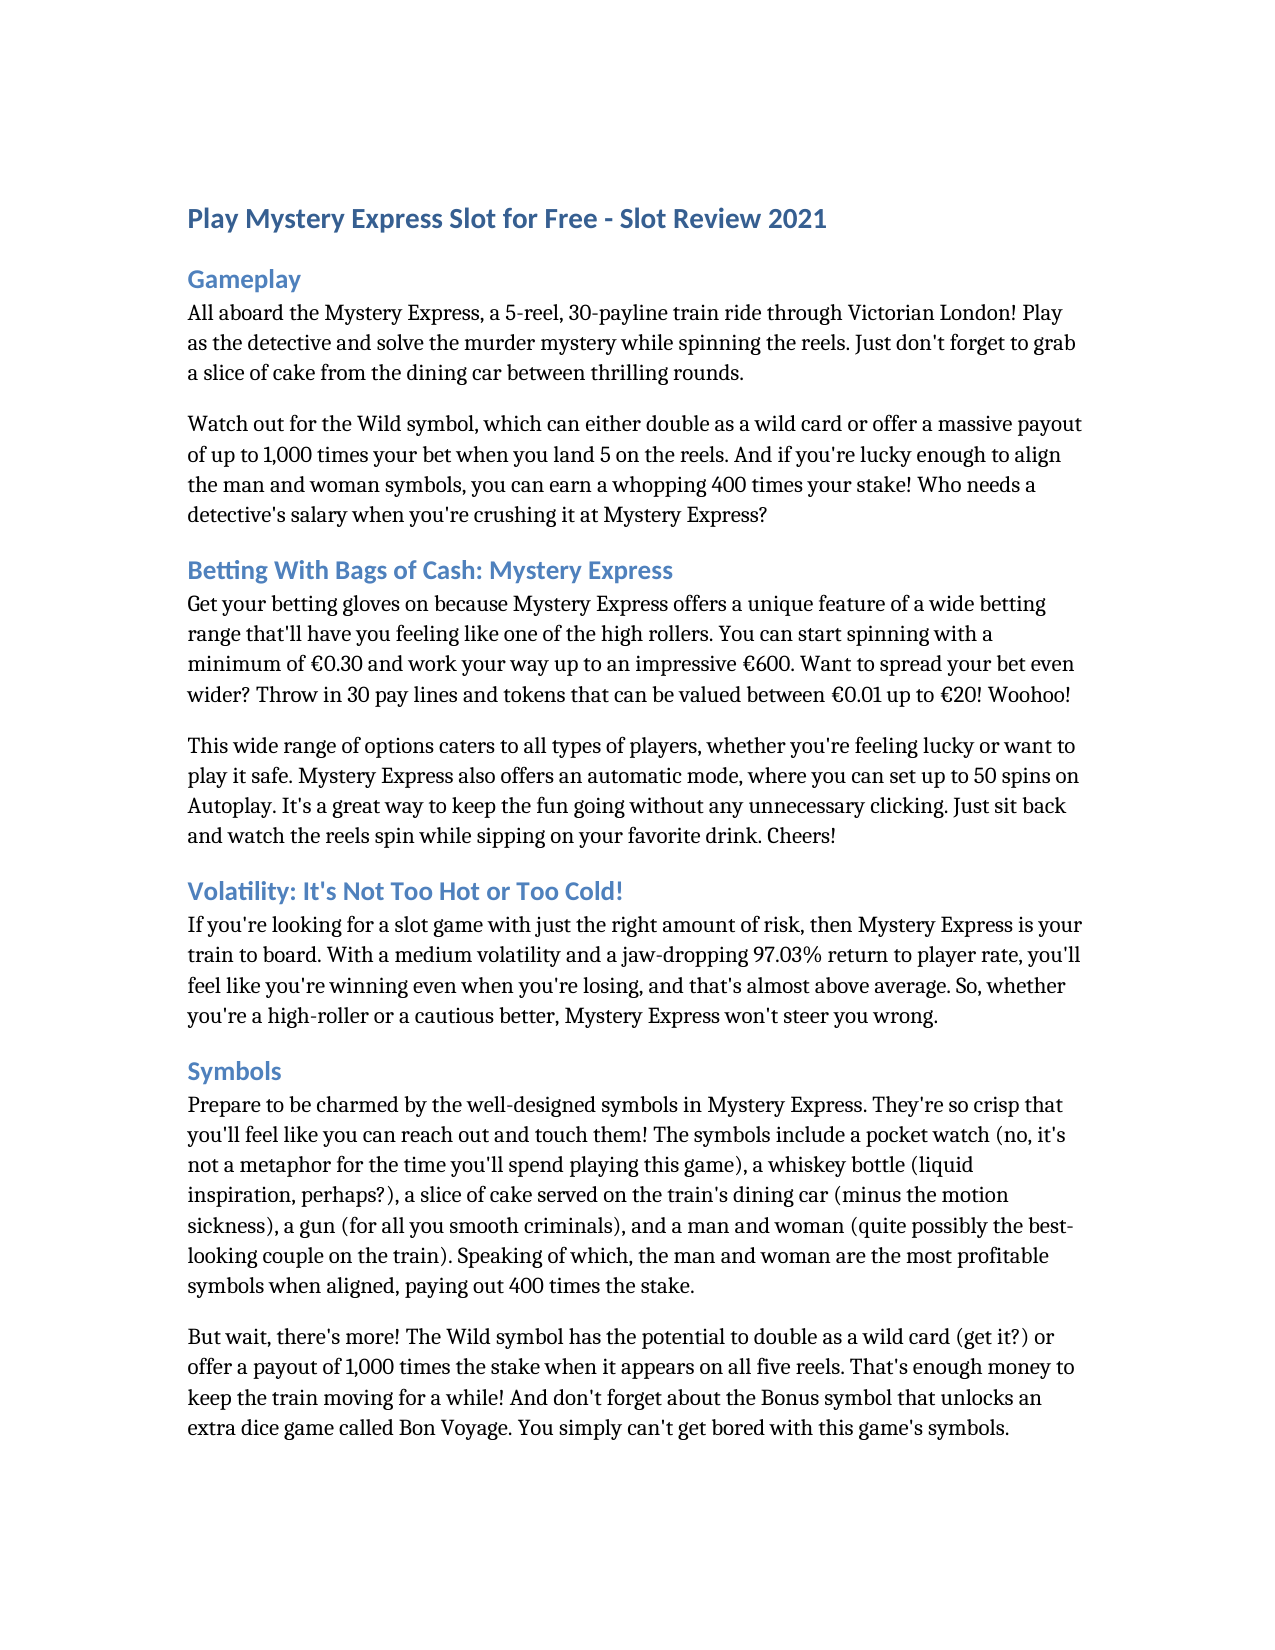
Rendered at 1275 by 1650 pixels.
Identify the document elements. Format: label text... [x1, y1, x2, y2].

text If you're looking for a slot game with just the right amount of risk, then Mystery Express is your train to board. With a medium volatility and a jaw-dropping 97.03% return to player rate, you'll feel like you're winning even when you're losing, and that's almost above average. So, whether you're a high-roller or a cautious better, Mystery Express won't steer you wrong. [187, 912, 1087, 1029]
text Watch out for the Wild symbol, which can either double as a wild card or offer a massive payout of up to 1,000 times your bet when you land 5 on the reels. And if you're lucky enough to align the man and woman symbols, you can earn a whopping 400 times your stake! Who needs a detective's salary when you're crushing it at Mystery Express? [187, 411, 1087, 528]
subtitle Symbols [187, 1054, 1087, 1087]
subtitle Betting With Bags of Cash: Mystery Express [187, 553, 1087, 586]
text This wide range of options caters to all types of players, whether you're feeling lucky or want to play it safe. Mystery Express also offers an automatic mode, where you can set up to 50 spins on Autoplay. It's a great way to keep the fun going without any unnecessary clicking. Just sit back and watch the reels spin while sipping on your favorite drink. Cheers! [187, 732, 1087, 849]
subtitle Gameplay [187, 262, 1087, 295]
text Get your betting gloves on because Mystery Express offers a unique feature of a wide betting range that'll have you feeling like one of the high rollers. You can start spinning with a minimum of €0.30 and work your way up to an impressive €600. Want to spread your bet even wider? Throw in 30 pay lines and tokens that can be valued between €0.01 up to €20! Woohoo! [187, 591, 1087, 708]
text But wait, there's more! The Wild symbol has the potential to double as a wild card (get it?) or offer a payout of 1,000 times the stake when it appears on all five reels. That's enough money to keep the train moving for a while! And don't forget about the Bonus symbol that unlocks an extra dice game called Bon Voyage. You simply can't get bored with this game's symbols. [187, 1324, 1087, 1441]
text All aboard the Mystery Express, a 5-reel, 30-payline train ride through Victorian London! Play as the detective and solve the murder mystery while spinning the reels. Just don't forget to grab a slice of cake from the dining car between thrilling rounds. [187, 300, 1087, 386]
subtitle Play Mystery Express Slot for Free - Slot Review 2021 [187, 200, 1087, 236]
subtitle Volatility: It's Not Too Hot or Too Cold! [187, 874, 1087, 907]
text Prepare to be charmed by the well-designed symbols in Mystery Express. They're so crisp that you'll feel like you can reach out and touch them! The symbols include a pocket watch (no, it's not a metaphor for the time you'll spend playing this game), a whiskey bottle (liquid inspiration, perhaps?), a slice of cake served on the train's dining car (minus the motion sickness), a gun (for all you smooth criminals), and a man and woman (quite possibly the best-looking couple on the train). Speaking of which, the man and woman are the most profitable symbols when aligned, paying out 400 times the stake. [187, 1092, 1087, 1299]
